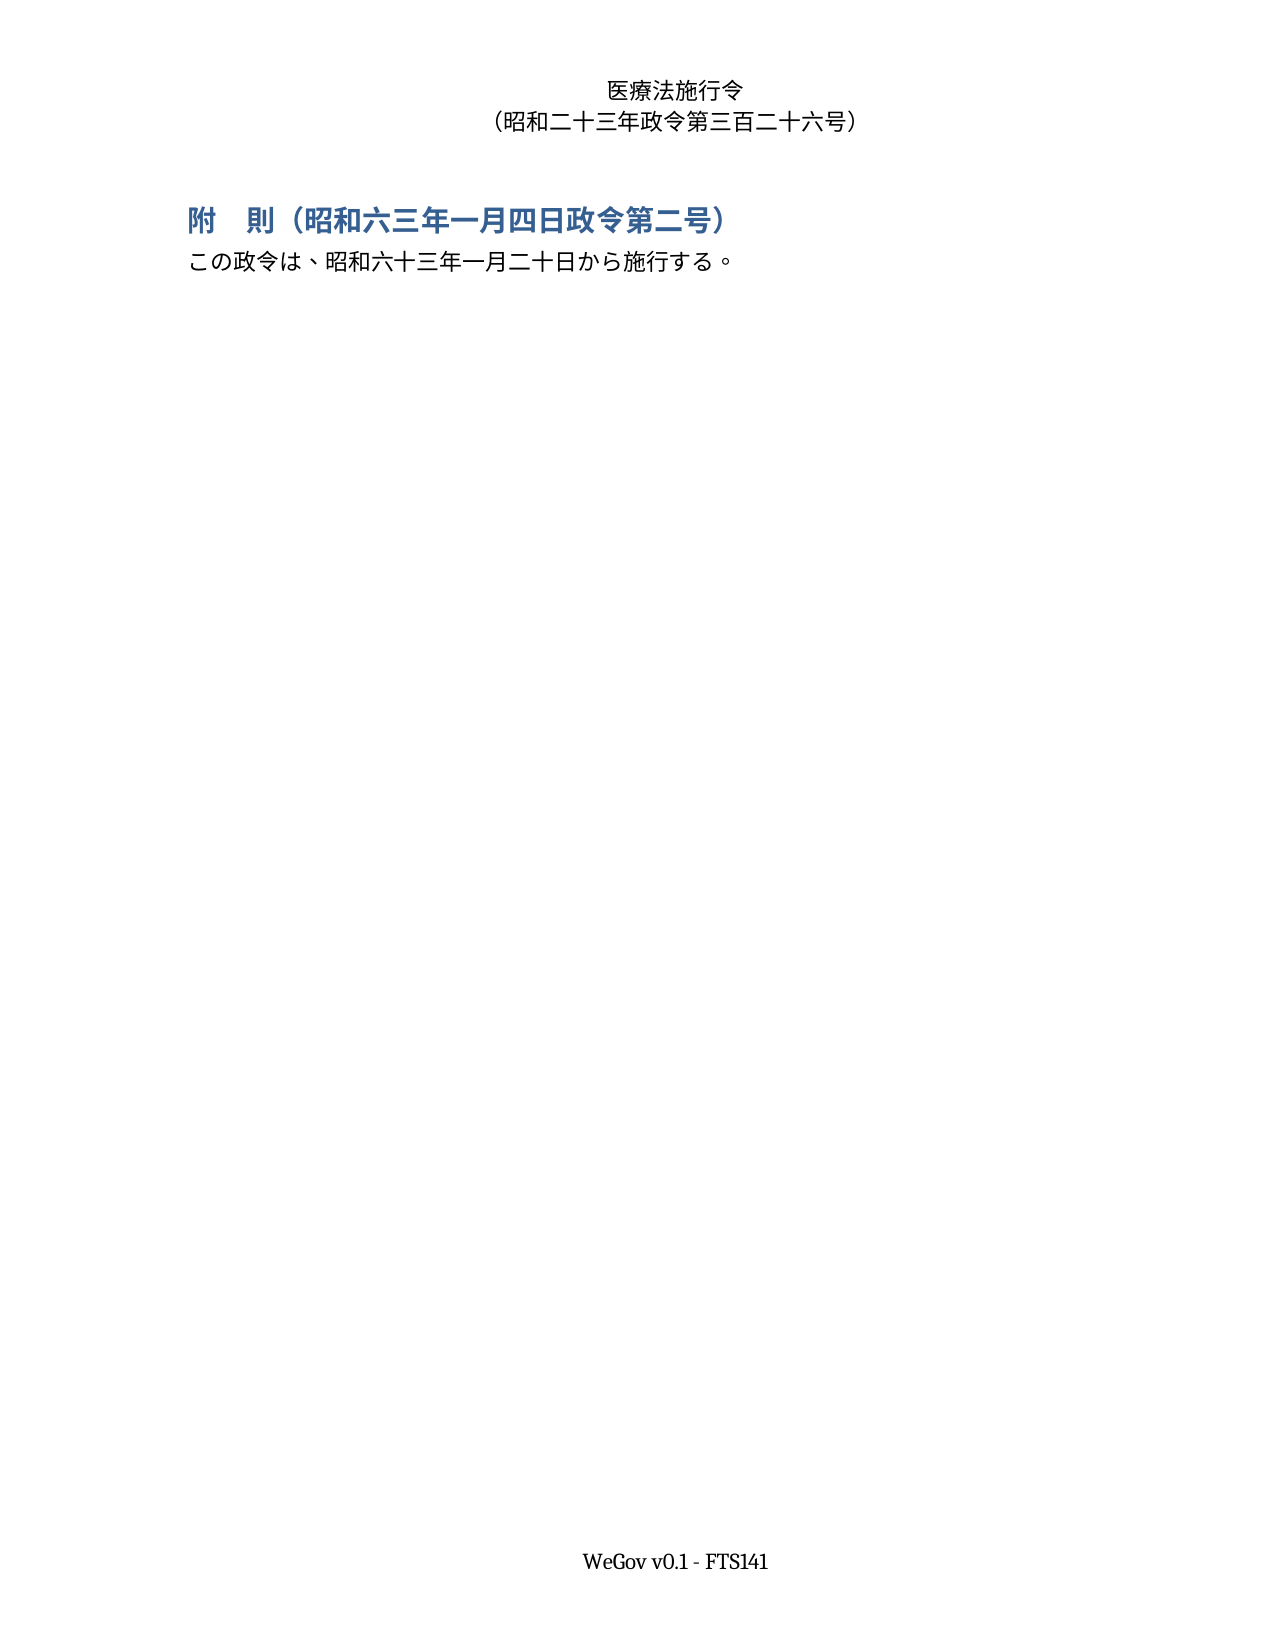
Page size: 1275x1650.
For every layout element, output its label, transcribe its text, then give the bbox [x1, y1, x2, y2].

subtitle 附 則（昭和六三年一月四日政令第二号） [187, 200, 1087, 240]
text この政令は、昭和六十三年一月二十日から施行する。 [187, 246, 1087, 277]
